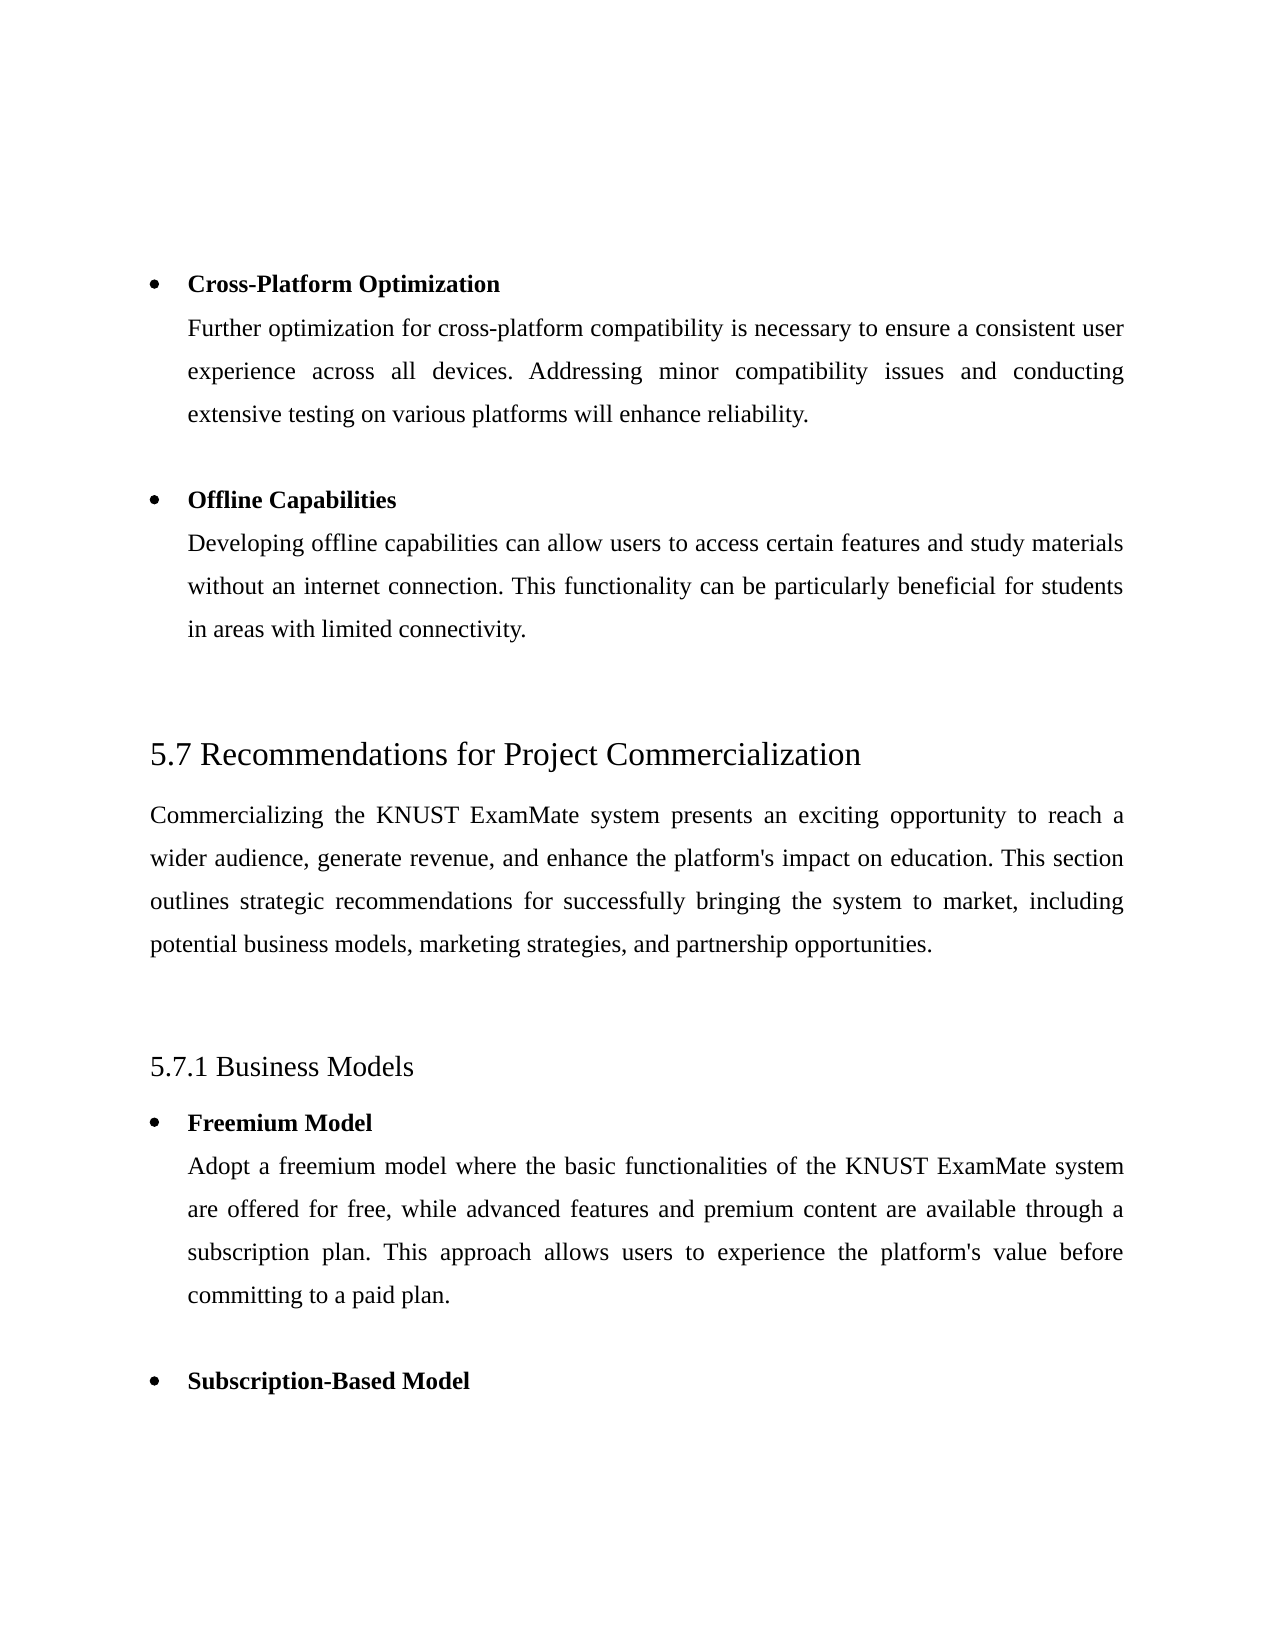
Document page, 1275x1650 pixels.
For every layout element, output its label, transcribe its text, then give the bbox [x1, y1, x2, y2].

list Subscription-Based Model [150, 1366, 1125, 1395]
list Developing offline capabilities can allow users to access certain features and study materials without an internet connection. This functionality can be particularly beneficial for students in areas with limited connectivity. [187, 528, 1125, 643]
text Commercializing the KNUST ExamMate system presents an exciting opportunity to reach a wider audience, generate revenue, and enhance the platform's impact on education. This section outlines strategic recommendations for successfully bringing the system to market, including potential business models, marketing strategies, and partnership opportunities. [150, 800, 1125, 958]
list Freemium Model [150, 1108, 1125, 1136]
list Adopt a freemium model where the basic functionalities of the KNUST ExamMate system are offered for free, while advanced features and premium content are available through a subscription plan. This approach allows users to experience the platform's value before committing to a paid plan. [187, 1151, 1125, 1309]
subtitle 5.7.1 Business Models [150, 1049, 1125, 1082]
subtitle 5.7 Recommendations for Project Commercialization [150, 734, 1125, 772]
list Further optimization for cross-platform compatibility is necessary to ensure a consistent user experience across all devices. Addressing minor compatibility issues and conducting extensive testing on various platforms will enhance reliability. [187, 313, 1125, 428]
list Cross-Platform Optimization [150, 269, 1125, 298]
list Offline Capabilities [150, 485, 1125, 514]
